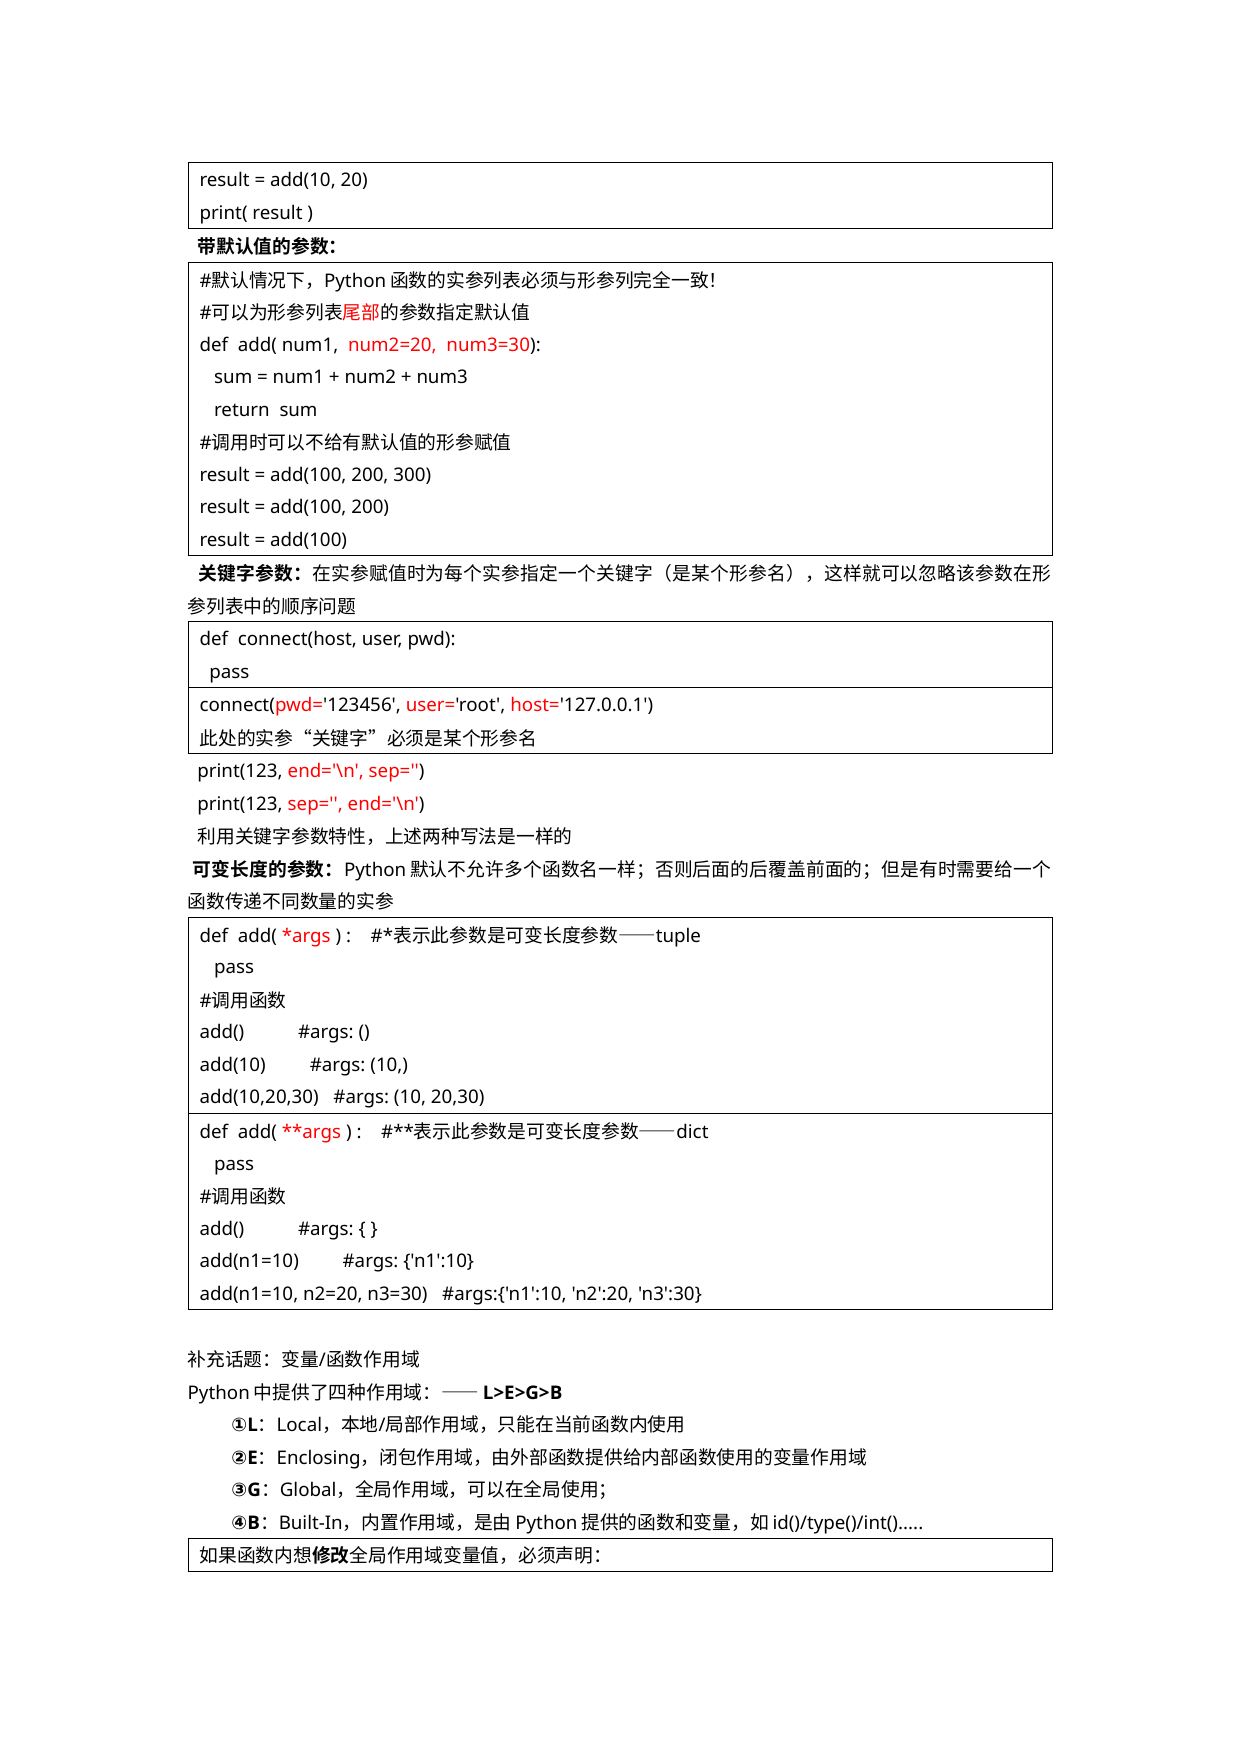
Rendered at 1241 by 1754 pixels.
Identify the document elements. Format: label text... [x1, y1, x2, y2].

text ②E：Enclosing，闭包作用域，由外部函数提供给内部函数使用的变量作用域 [187, 1440, 1053, 1472]
text 关键字参数：在实参赋值时为每个实参指定一个关键字（是某个形参名），这样就可以忽略该参数在形参列表中的顺序问题 [187, 556, 1053, 621]
text print(123, sep='', end='\n') [187, 787, 1053, 819]
table_header #默认情况下，Python函数的实参列表必须与形参列完全一致！ #可以为形参列表尾部的参数指定默认值 def add( num1, num2=20, num3=30): sum = num1 + num2 + num3 return sum #调用时可以不给有默认值的形参赋值 result = add(100, 200, 300) result = add(100, 200) result = add(100) [189, 263, 1052, 555]
text 带默认值的参数： [187, 229, 1053, 262]
text 利用关键字参数特性，上述两种写法是一样的 [187, 819, 1053, 852]
text ③G：Global，全局作用域，可以在全局使用； [187, 1472, 1053, 1505]
text 可变长度的参数：Python默认不允许多个函数名一样；否则后面的后覆盖前面的；但是有时需要给一个函数传递不同数量的实参 [187, 852, 1053, 917]
text print(123, end='\n', sep='') [187, 754, 1053, 787]
table_header 如果函数内想修改全局作用域变量值，必须声明： global 变量名 如果函数内想修改闭包作用域变量值，必须声明： nonlocal 变量名 [189, 1539, 1052, 1571]
table_header def add( *args ) : #*表示此参数是可变长度参数——tuple pass #调用函数 add() #args: () add(10) #args: (10,) add(10,20,30) #args: (10, 20,30) [189, 918, 1052, 1113]
table_cell def add( **args ) : #**表示此参数是可变长度参数——dict pass #调用函数 add() #args: { } add(n1=10) #args: {'n1':10} add(n1=10, n2=20, n3=30) #args:{'n1':10, 'n2':20, 'n3':30} [189, 1114, 1052, 1309]
table_cell connect(pwd='123456', user='root', host='127.0.0.1') 此处的实参“关键字”必须是某个形参名 [189, 688, 1052, 753]
text Python中提供了四种作用域：—— L>E>G>B [187, 1375, 1053, 1407]
table_header result = add(10, 20) print( result ) [189, 163, 1052, 228]
text ①L：Local，本地/局部作用域，只能在当前函数内使用 [187, 1407, 1053, 1440]
table_header def connect(host, user, pwd): pass [189, 622, 1052, 687]
text 补充话题：变量/函数作用域 [187, 1342, 1053, 1375]
text ④B：Built-In，内置作用域，是由Python提供的函数和变量，如id()/type()/int()..... [187, 1505, 1053, 1537]
